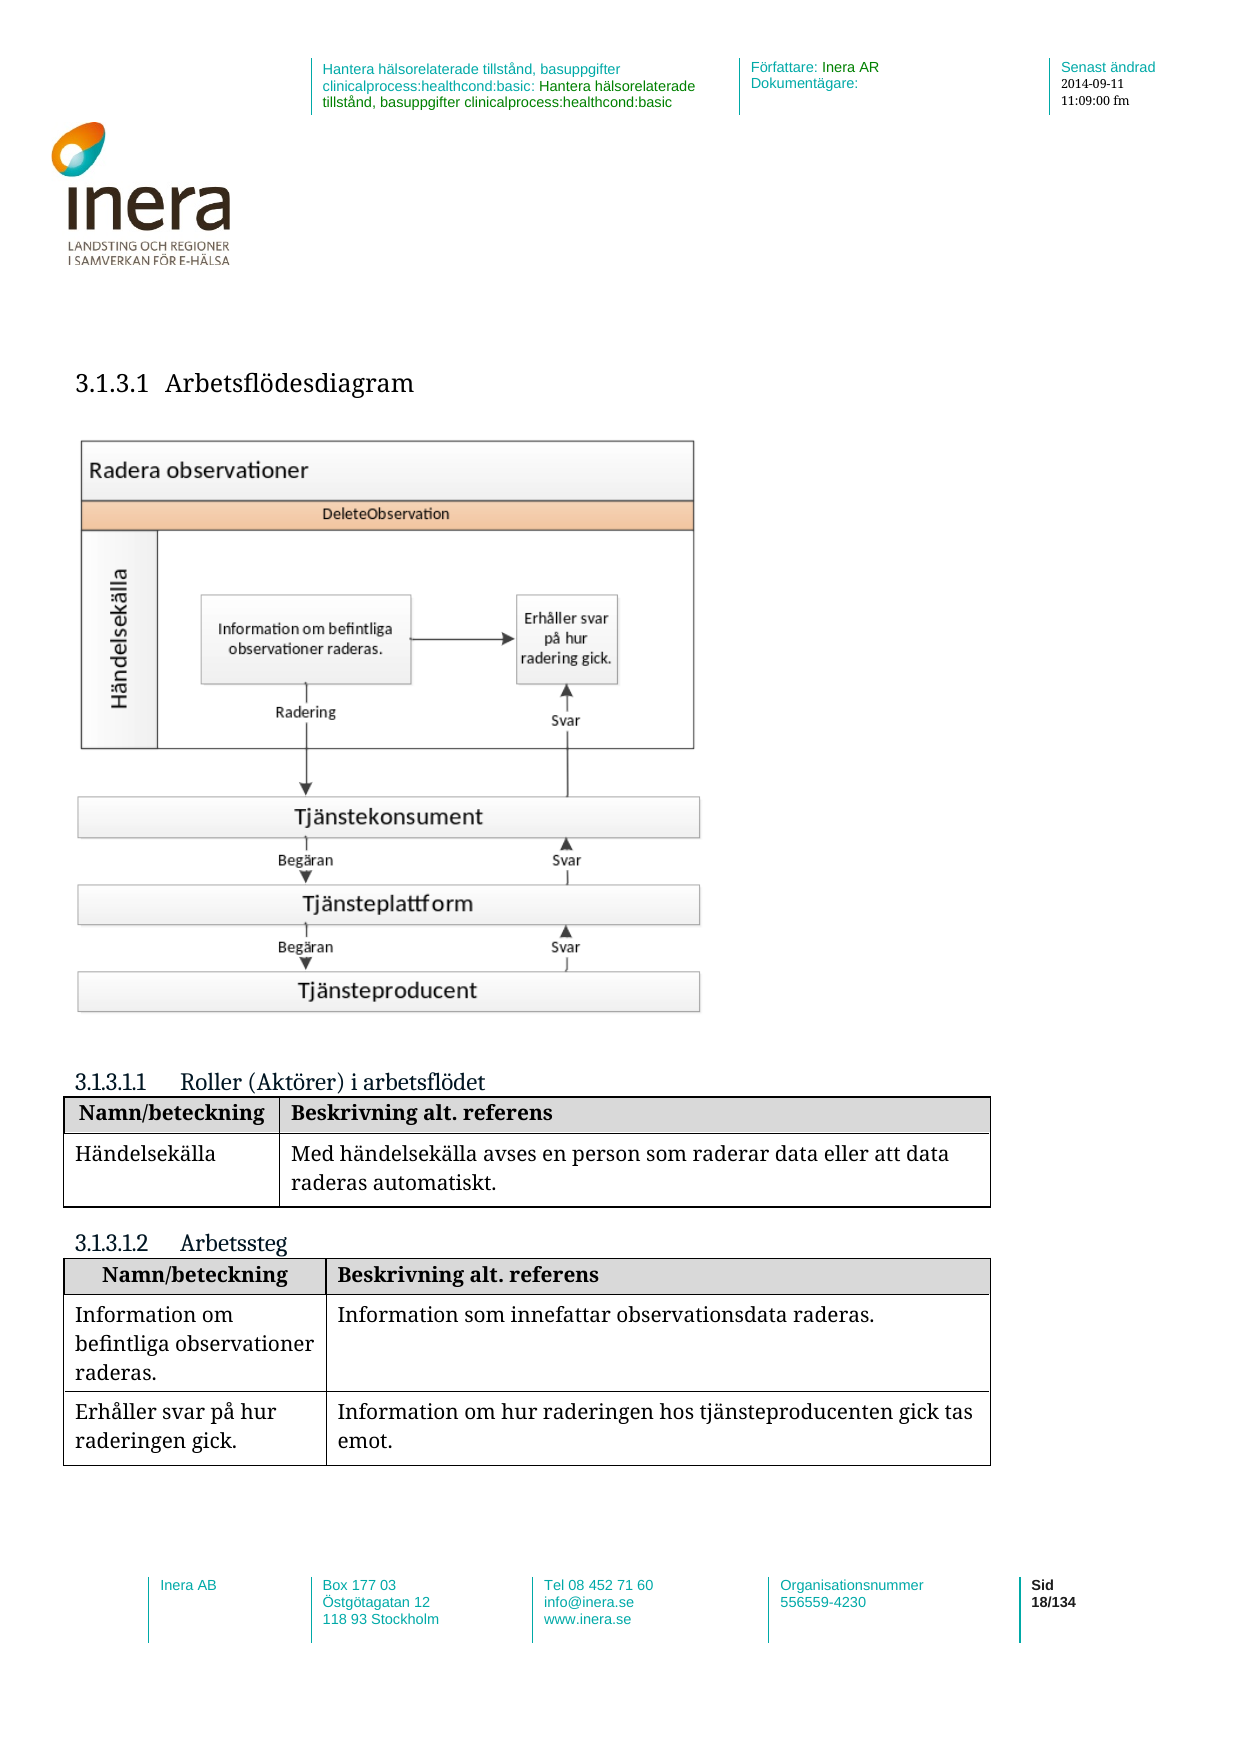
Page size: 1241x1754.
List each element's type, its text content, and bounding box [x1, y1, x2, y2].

table_cell Information om hur raderingen hos tjänsteproducenten gick tas emot. [327, 1391, 990, 1465]
table_header Beskrivning alt. referens [280, 1098, 990, 1132]
table_cell Med händelsekälla avses en person som raderar data eller att data raderas automatiskt. [280, 1133, 990, 1206]
table_cell Information som innefattar observationsdata raderas. [327, 1294, 990, 1391]
table_cell Händelsekälla [64, 1134, 279, 1206]
picture [51, 122, 230, 265]
subtitle Arbetsflödesdiagram [75, 366, 1165, 400]
subtitle Arbetssteg [75, 1228, 1165, 1257]
table_cell Erhåller svar på hur raderingen gick. [64, 1392, 326, 1465]
table_header Namn/beteckning [65, 1259, 325, 1294]
subtitle Roller (Aktörer) i arbetsflödet [75, 1067, 1165, 1096]
table_header Beskrivning alt. referens [327, 1259, 990, 1294]
table_cell Information om befintliga observationer raderas. [64, 1295, 326, 1391]
table_header Namn/beteckning [65, 1098, 279, 1132]
